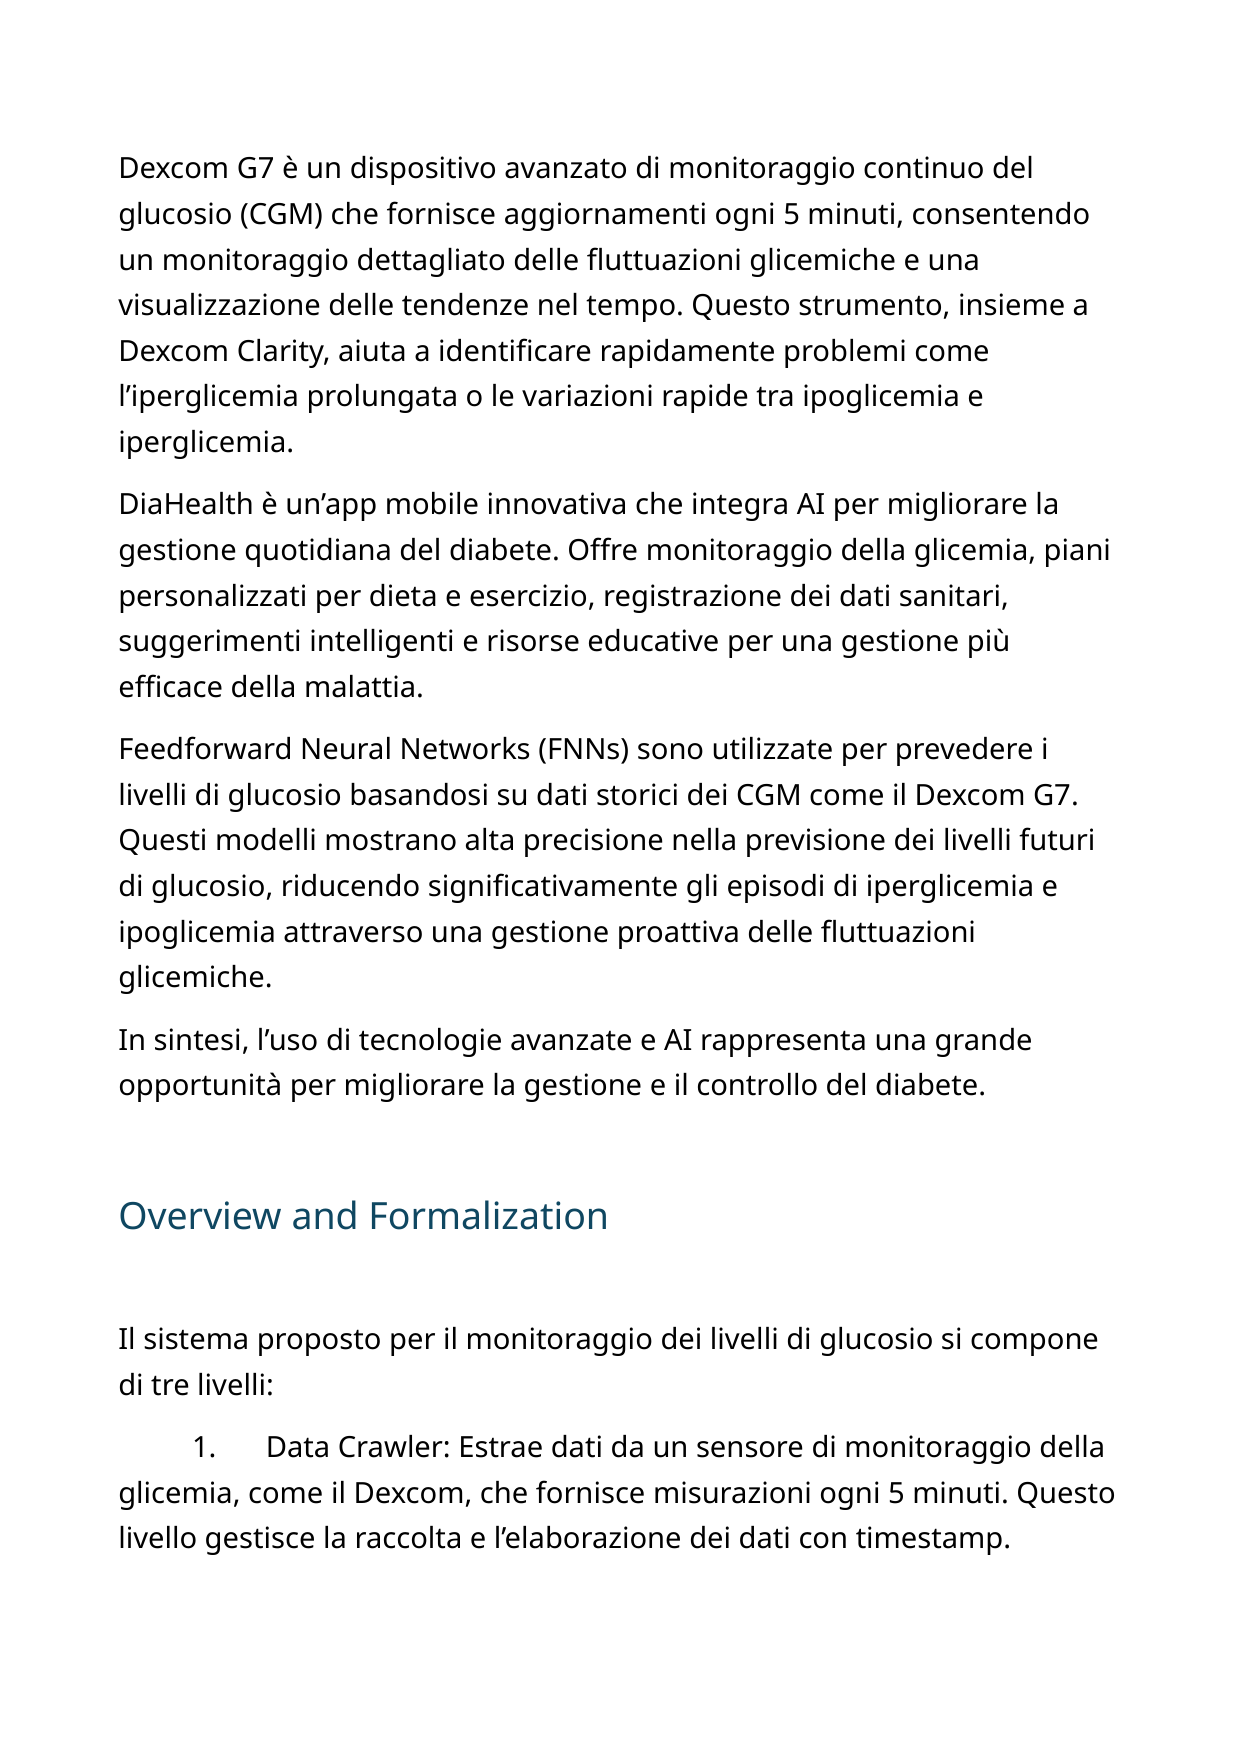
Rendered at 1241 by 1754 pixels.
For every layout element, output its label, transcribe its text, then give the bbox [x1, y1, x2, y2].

text Feedforward Neural Networks (FNNs) sono utilizzate per prevedere i livelli di glucosio basandosi su dati storici dei CGM come il Dexcom G7. Questi modelli mostrano alta precisione nella previsione dei livelli futuri di glucosio, riducendo significativamente gli episodi di iperglicemia e ipoglicemia attraverso una gestione proattiva delle fluttuazioni glicemiche. [118, 728, 1122, 996]
subtitle Overview and Formalization [118, 1189, 1122, 1240]
text In sintesi, l’uso di tecnologie avanzate e AI rappresenta una grande opportunità per migliorare la gestione e il controllo del diabete. [118, 1019, 1122, 1104]
text DiaHealth è un’app mobile innovativa che integra AI per migliorare la gestione quotidiana del diabete. Offre monitoraggio della glicemia, piani personalizzati per dieta e esercizio, registrazione dei dati sanitari, suggerimenti intelligenti e risorse educative per una gestione più efficace della malattia. [118, 484, 1122, 706]
text 1. Data Crawler: Estrae dati da un sensore di monitoraggio della glicemia, come il Dexcom, che fornisce misurazioni ogni 5 minuti. Questo livello gestisce la raccolta e l’elaborazione dei dati con timestamp. [118, 1426, 1122, 1557]
text Dexcom G7 è un dispositivo avanzato di monitoraggio continuo del glucosio (CGM) che fornisce aggiornamenti ogni 5 minuti, consentendo un monitoraggio dettagliato delle fluttuazioni glicemiche e una visualizzazione delle tendenze nel tempo. Questo strumento, insieme a Dexcom Clarity, aiuta a identificare rapidamente problemi come l’iperglicemia prolungata o le variazioni rapide tra ipoglicemia e iperglicemia. [118, 148, 1122, 461]
text Il sistema proposto per il monitoraggio dei livelli di glucosio si compone di tre livelli: [118, 1318, 1122, 1404]
